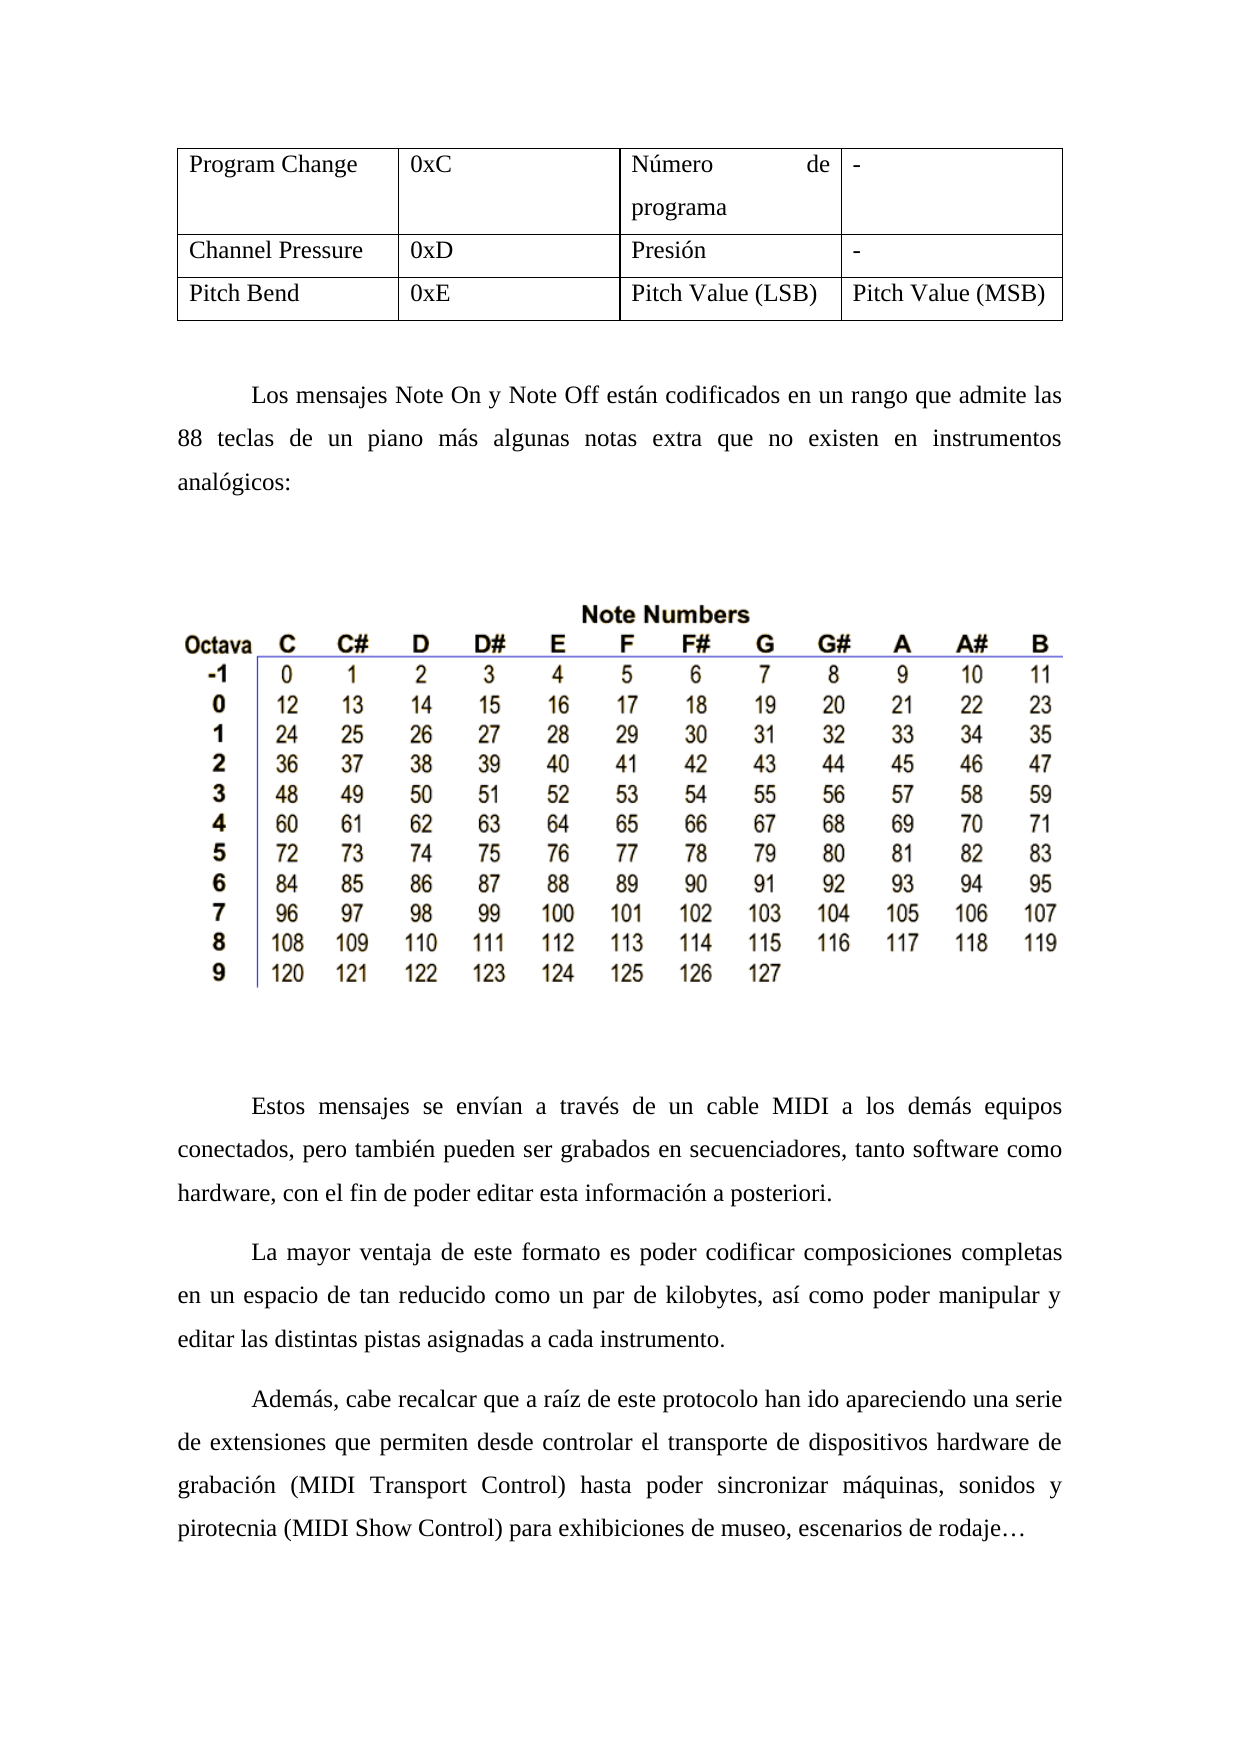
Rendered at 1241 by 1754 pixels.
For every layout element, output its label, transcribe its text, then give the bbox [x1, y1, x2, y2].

table_cell Número de programa [621, 149, 841, 234]
table_cell Channel Pressure [178, 235, 398, 277]
table_cell 0xD [399, 235, 619, 277]
text La mayor ventaja de este formato es poder codificar composiciones completas en un espacio de tan reducido como un par de kilobytes, así como poder manipular y editar las distintas pistas asignadas a cada instrumento. [177, 1237, 1063, 1353]
table_cell Pitch Bend [178, 278, 398, 319]
table_cell Presión [621, 235, 841, 277]
table_cell Pitch Value (MSB) [842, 278, 1062, 319]
picture [177, 586, 1063, 1001]
table_cell 0xE [399, 278, 619, 319]
table_cell Pitch Value (LSB) [621, 278, 841, 319]
text Estos mensajes se envían a través de un cable MIDI a los demás equipos conectados, pero también pueden ser grabados en secuenciadores, tanto software como hardware, con el fin de poder editar esta información a posteriori. [177, 1091, 1063, 1206]
text Además, cabe recalcar que a raíz de este protocolo han ido apareciendo una serie de extensiones que permiten desde controlar el transporte de dispositivos hardware de grabación (MIDI Transport Control) hasta poder sincronizar máquinas, sonidos y pirotecnia (MIDI Show Control) para exhibiciones de museo, escenarios de rodaje… [177, 1384, 1063, 1542]
table_cell 0xC [399, 149, 619, 234]
table_cell - [842, 149, 1062, 234]
table_cell Program Change [178, 149, 398, 234]
table_cell - [842, 235, 1062, 277]
